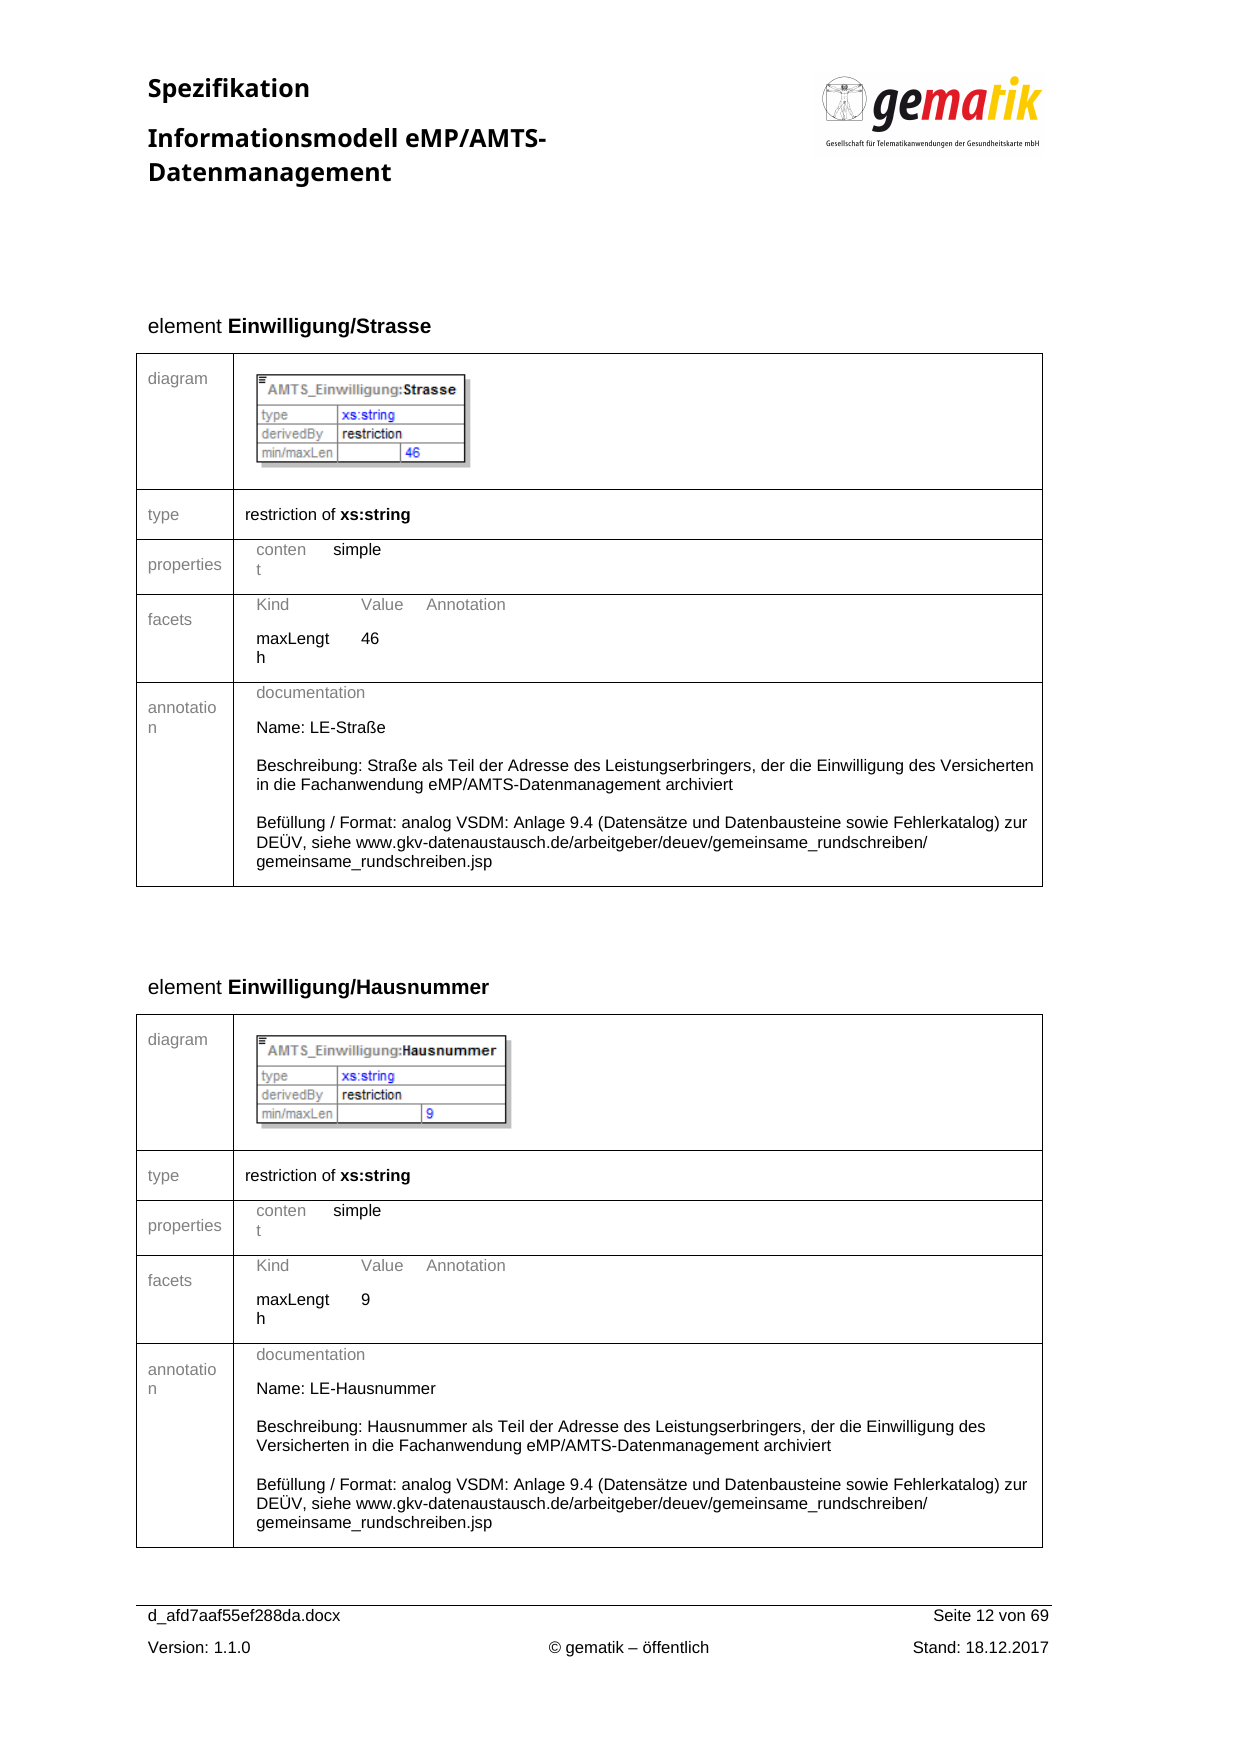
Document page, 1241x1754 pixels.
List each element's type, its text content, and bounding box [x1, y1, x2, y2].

table_cell [234, 1256, 1042, 1343]
table_cell [234, 595, 1042, 682]
table_cell type [137, 1151, 233, 1200]
picture [244, 1029, 524, 1135]
table_cell type [137, 490, 233, 539]
table_cell annotation [137, 1344, 233, 1547]
table_cell facets [137, 1256, 233, 1343]
table_header diagram [137, 354, 233, 489]
table_cell restriction of xs:string [234, 490, 1042, 539]
table_cell properties [137, 1201, 233, 1255]
picture [813, 71, 1045, 157]
table_cell [234, 1344, 1042, 1547]
text element Einwilligung/Hausnummer [148, 974, 1063, 998]
table_cell restriction of xs:string [234, 1151, 1042, 1200]
text element Einwilligung/Strasse [148, 313, 1063, 337]
table_cell annotation [137, 683, 233, 886]
table_cell [234, 1201, 1042, 1255]
table_cell [234, 540, 1042, 594]
table_header [234, 354, 1042, 489]
table_cell [234, 683, 1042, 886]
table_header [234, 1015, 1042, 1150]
table_header diagram [137, 1015, 233, 1150]
picture [244, 368, 483, 474]
table_cell properties [137, 540, 233, 594]
table_cell facets [137, 595, 233, 682]
